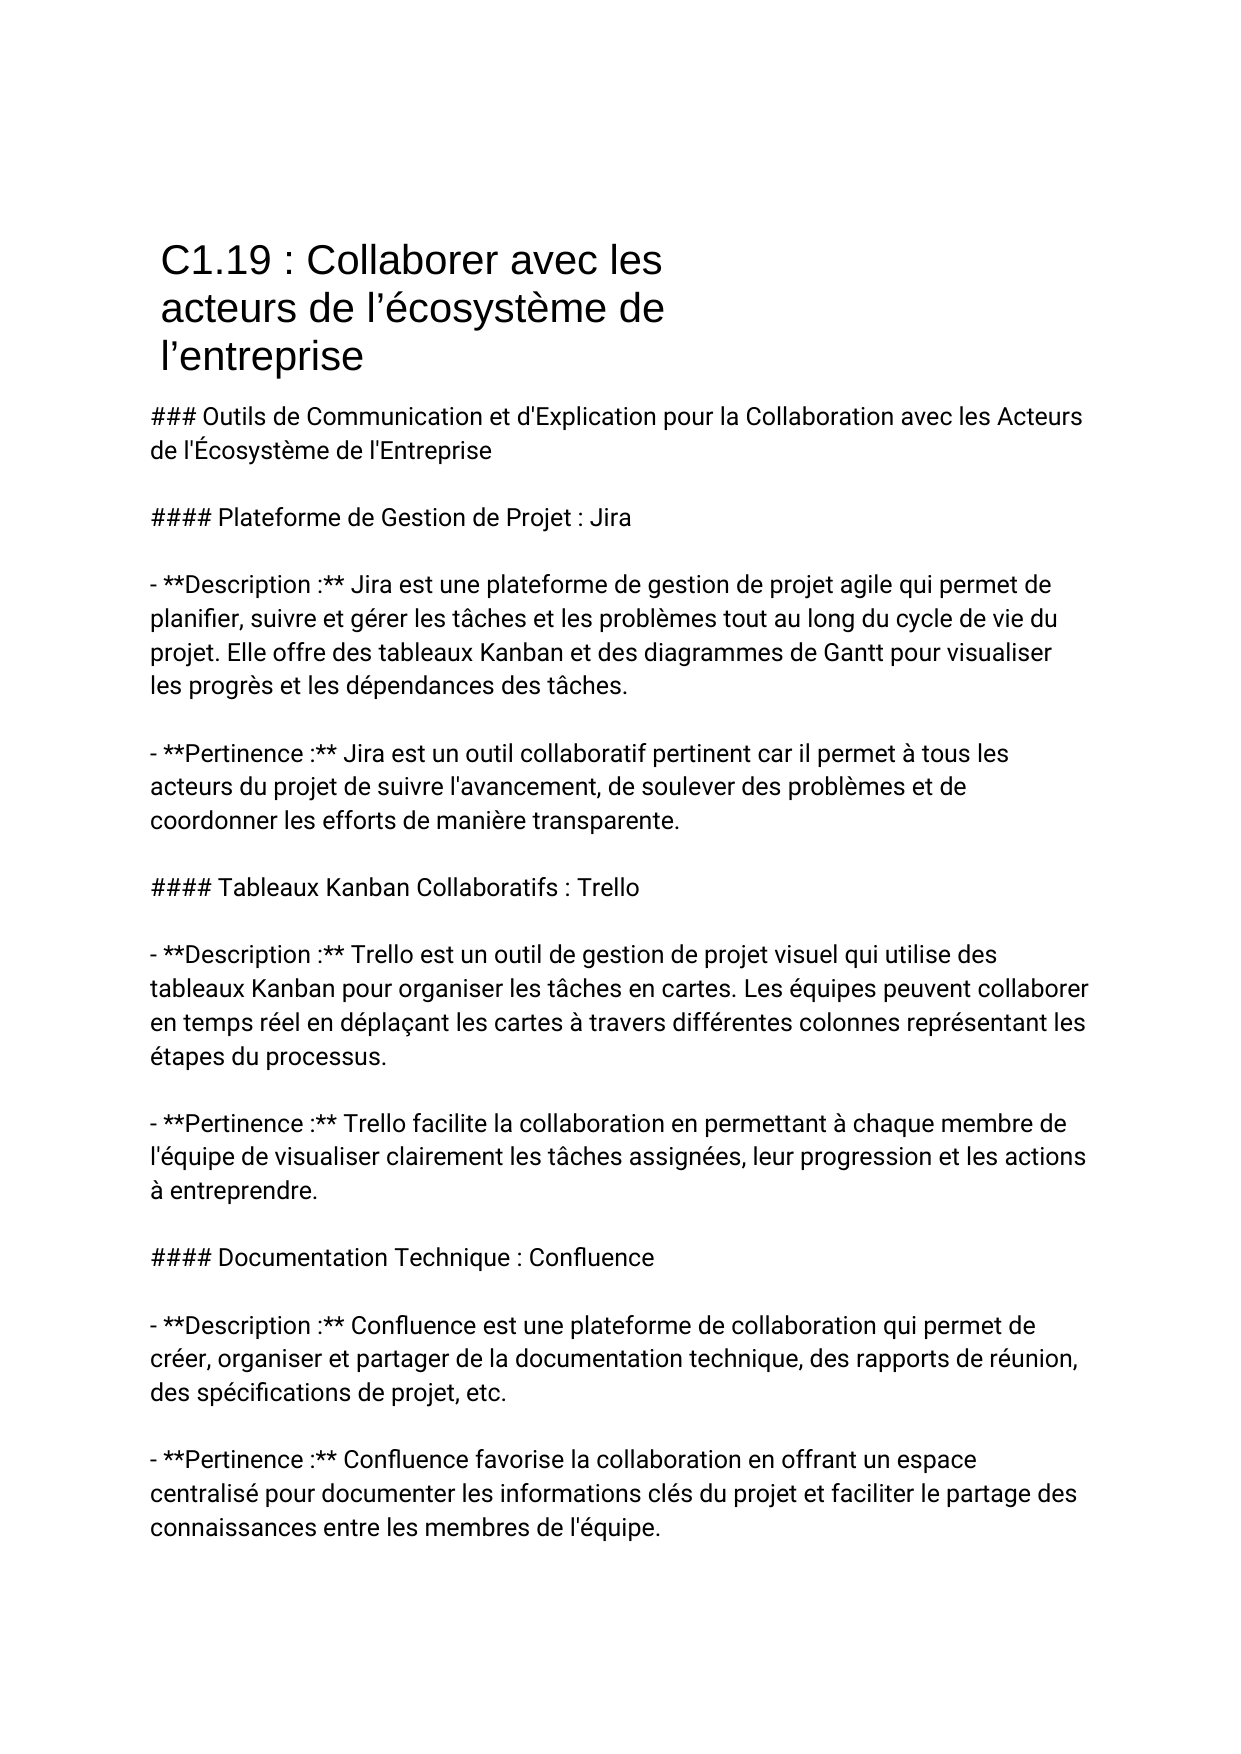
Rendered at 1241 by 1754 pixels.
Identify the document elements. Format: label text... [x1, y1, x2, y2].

text #### Plateforme de Gestion de Projet : Jira [150, 503, 1090, 533]
table_header C1.19 : Collaborer avec les acteurs de l’écosystème de l’entreprise [150, 184, 794, 402]
text - **Pertinence :** Jira est un outil collaboratif pertinent car il permet à tous les acteurs du projet de suivre l'avancement, de soulever des problèmes et de coordonner les efforts de manière transparente. [150, 739, 1090, 835]
text #### Documentation Technique : Confluence [150, 1243, 1090, 1273]
text - **Pertinence :** Trello facilite la collaboration en permettant à chaque membre de l'équipe de visualiser clairement les tâches assignées, leur progression et les actions à entreprendre. [150, 1109, 1090, 1206]
text - **Description :** Trello est un outil de gestion de projet visuel qui utilise des tableaux Kanban pour organiser les tâches en cartes. Les équipes peuvent collaborer en temps réel en déplaçant les cartes à travers différentes colonnes représentant les étapes du processus. [150, 941, 1090, 1071]
text #### Tableaux Kanban Collaboratifs : Trello [150, 873, 1090, 903]
text - **Description :** Jira est une plateforme de gestion de projet agile qui permet de planifier, suivre et gérer les tâches et les problèmes tout au long du cycle de vie du projet. Elle offre des tableaux Kanban et des diagrammes de Gantt pour visualiser les progrès et les dépendances des tâches. [150, 571, 1090, 701]
text ### Outils de Communication et d'Explication pour la Collaboration avec les Acteurs de l'Écosystème de l'Entreprise [150, 402, 1090, 465]
text - **Pertinence :** Confluence favorise la collaboration en offrant un espace centralisé pour documenter les informations clés du projet et faciliter le partage des connaissances entre les membres de l'équipe. [150, 1445, 1090, 1542]
text - **Description :** Confluence est une plateforme de collaboration qui permet de créer, organiser et partager de la documentation technique, des rapports de réunion, des spécifications de projet, etc. [150, 1311, 1090, 1407]
